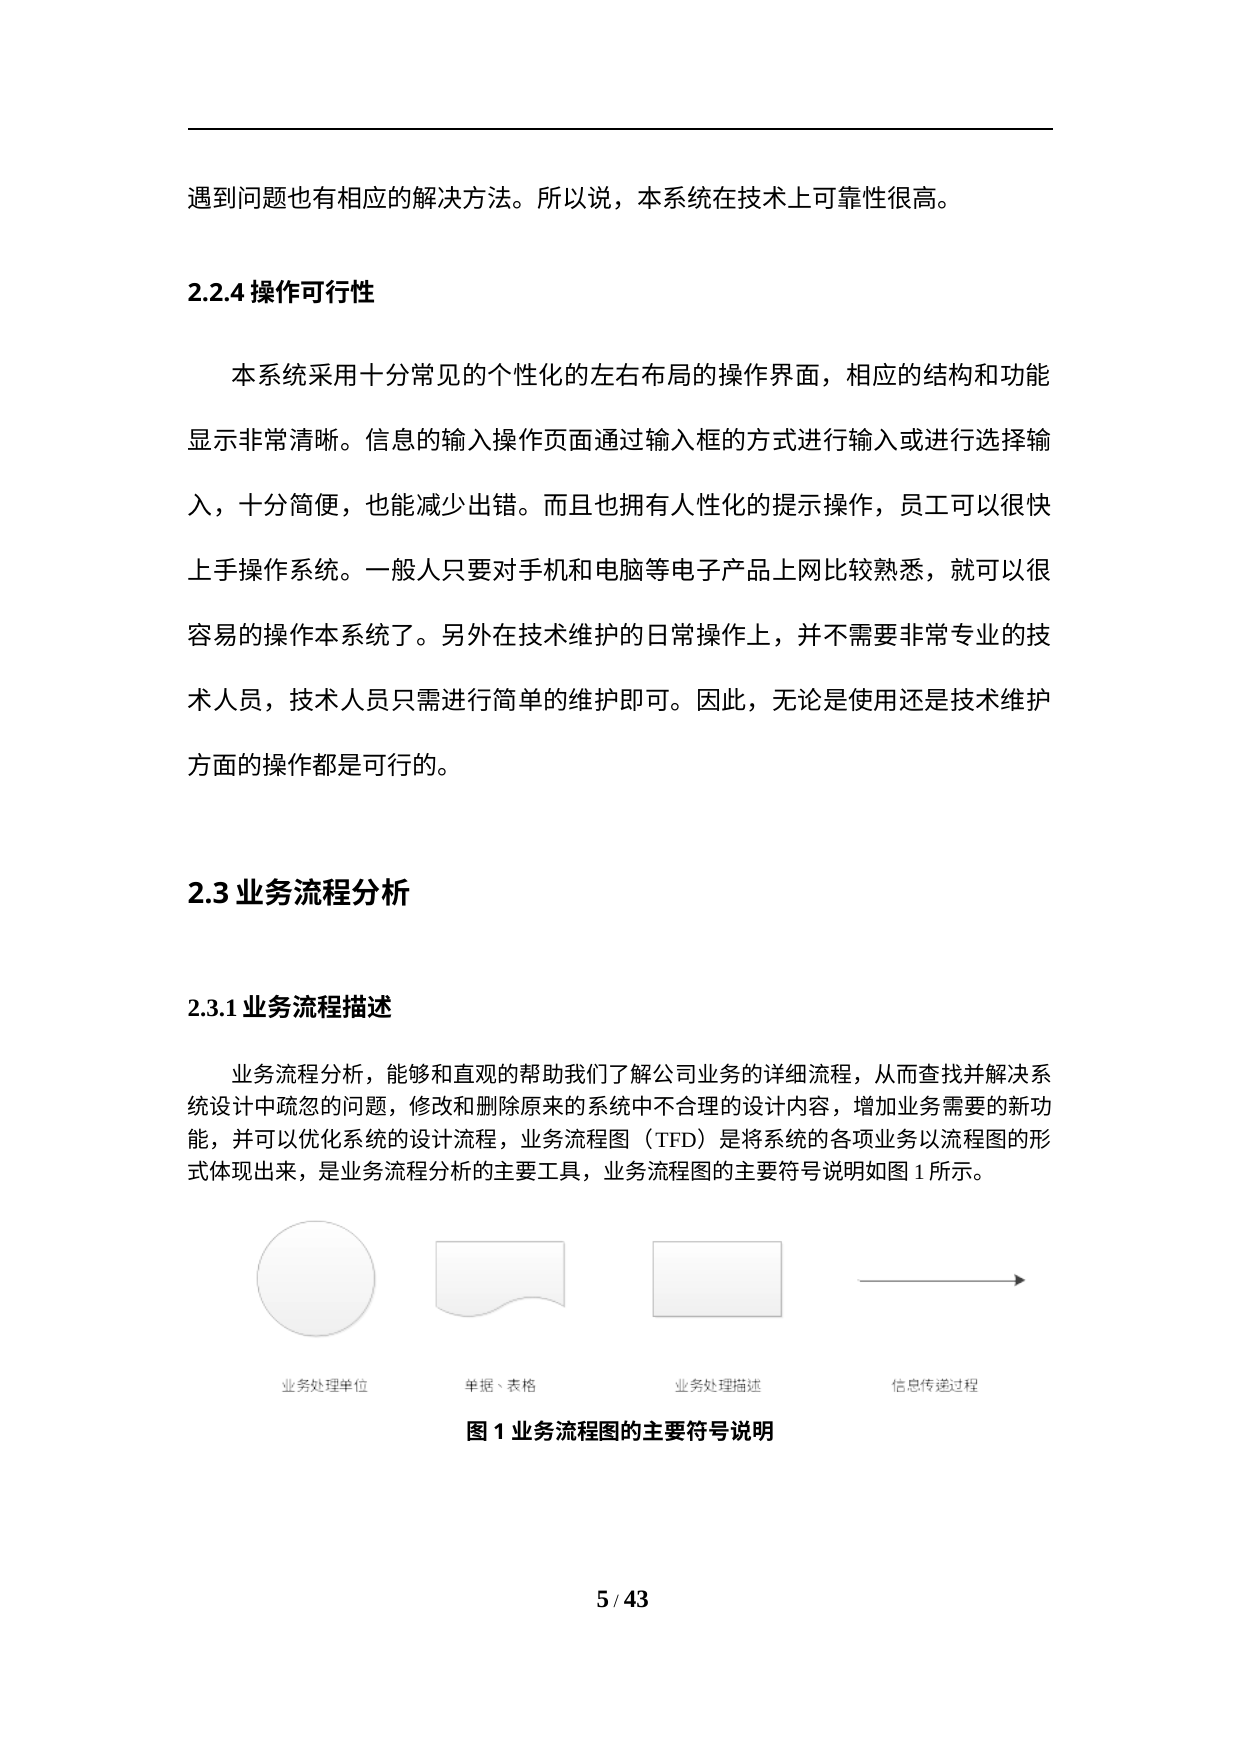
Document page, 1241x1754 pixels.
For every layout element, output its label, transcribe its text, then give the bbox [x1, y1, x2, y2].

list 业务流程分析，能够和直观的帮助我们了解公司业务的详细流程，从而查找并解决系统设计中疏忽的问题，修改和删除原来的系统中不合理的设计内容，增加业务需要的新功能，并可以优化系统的设计流程，业务流程图（TFD）是将系统的各项业务以流程图的形式体现出来，是业务流程分析的主要工具，业务流程图的主要符号说明如图1所示。 [187, 1056, 1053, 1186]
subtitle 2.3.1业务流程描述 [187, 973, 1053, 1038]
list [187, 164, 1053, 229]
list 本系统采用十分常见的个性化的左右布局的操作界面，相应的结构和功能显示非常清晰。信息的输入操作页面通过输入框的方式进行输入或进行选择输入，十分简便，也能减少出错。而且也拥有人性化的提示操作，员工可以很快上手操作系统。一般人只要对手机和电脑等电子产品上网比较熟悉，就可以很容易的操作本系统了。另外在技术维护的日常操作上，并不需要非常专业的技术人员，技术人员只需进行简单的维护即可。因此，无论是使用还是技术维护方面的操作都是可行的。 [187, 341, 1053, 796]
subtitle 2.3业务流程分析 [187, 858, 1053, 923]
text 图1 业务流程图的主要符号说明 [187, 1414, 1053, 1446]
subtitle 2.2.4操作可行性 [187, 258, 1053, 323]
